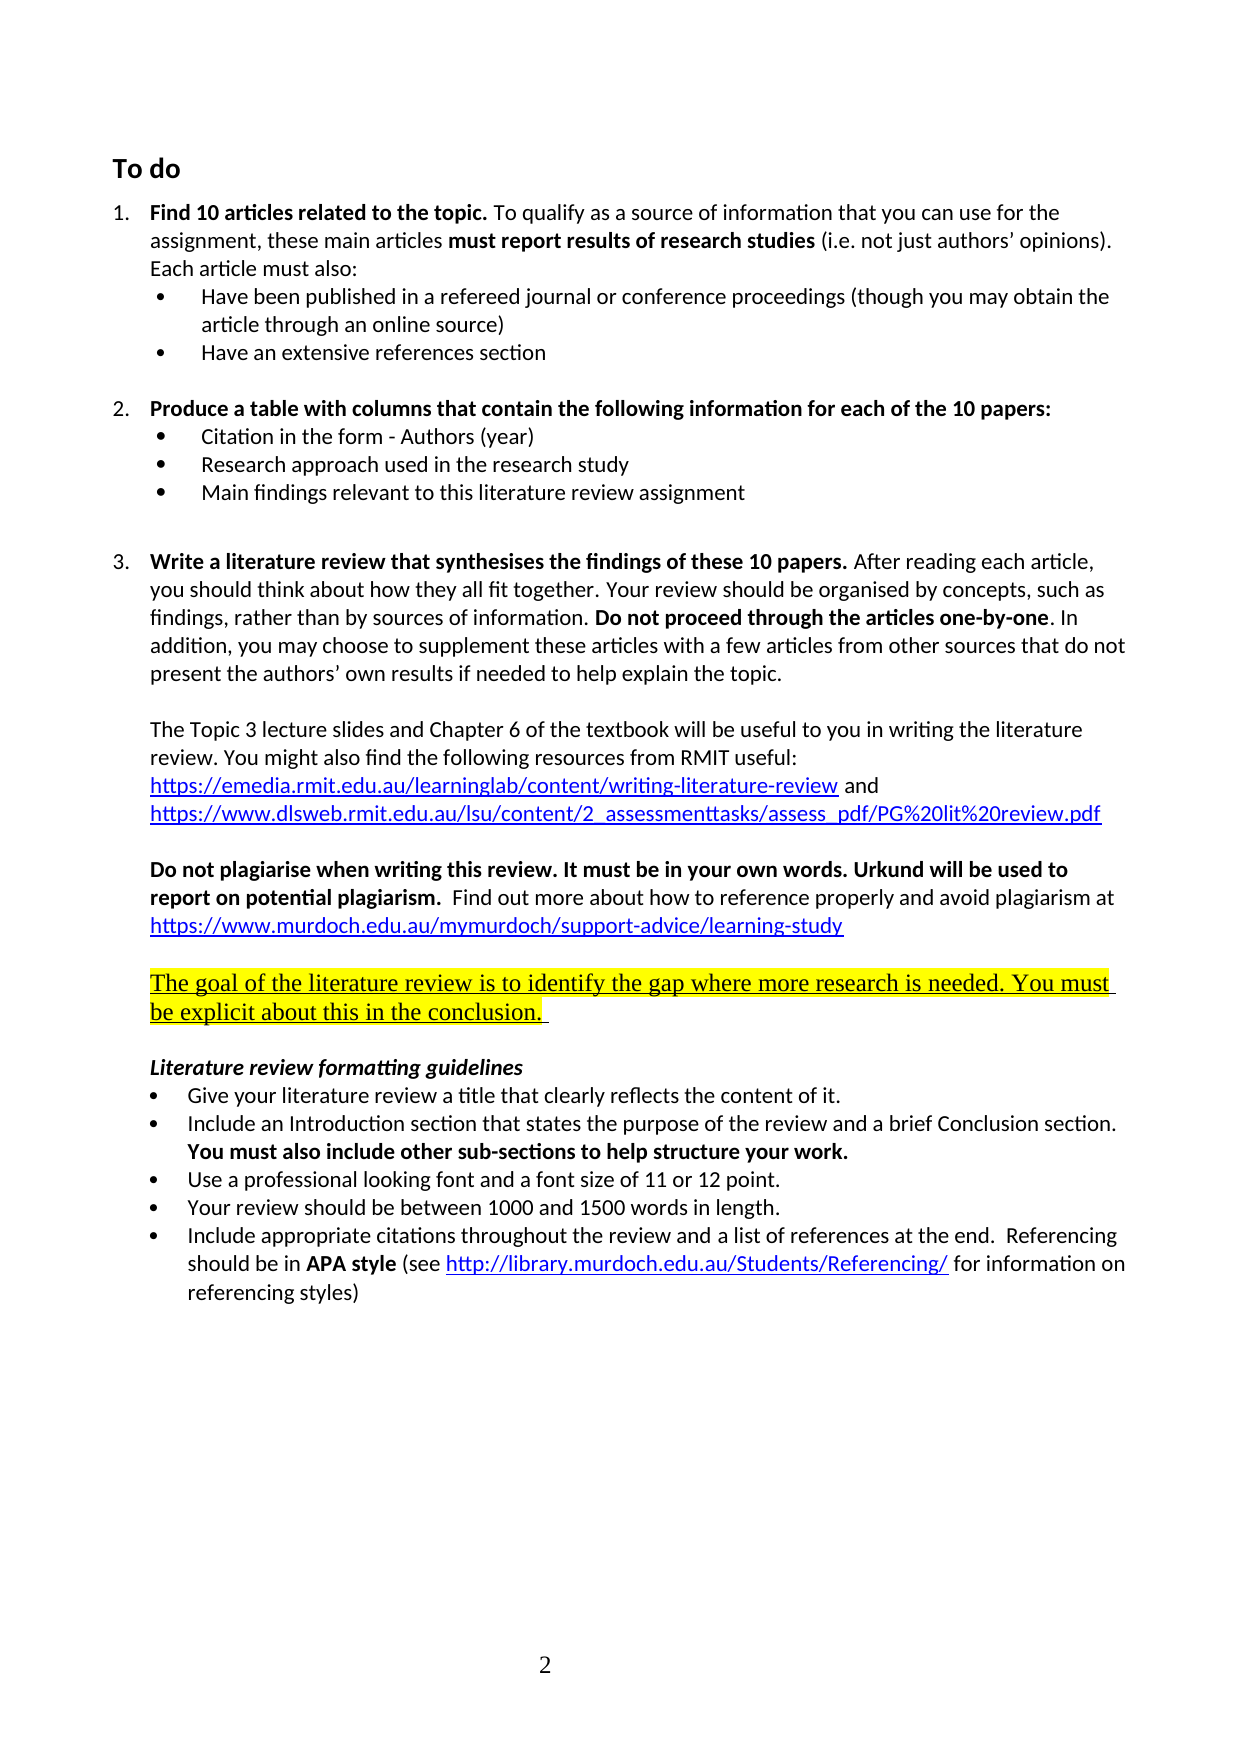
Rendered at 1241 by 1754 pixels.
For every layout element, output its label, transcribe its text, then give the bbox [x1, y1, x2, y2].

text The goal of the literature review is to identify the gap where more research is needed. You must be explicit about this in the conclusion. [542, 968, 1128, 1025]
list Include appropriate citations throughout the review and a list of references at the end. Referencing should be in APA style (see http://library.murdoch.edu.au/Students/Referencing/ for information on referencing styles) [150, 1222, 1128, 1306]
text To do [112, 150, 1128, 186]
list Have an extensive references section [157, 338, 1128, 366]
text Do not plagiarise when writing this review. It must be in your own words. Urkund will be used to report on potential plagiarism. Find out more about how to reference properly and avoid plagiarism at https://www.murdoch.edu.au/mymurdoch/support-advice/learning-study [150, 855, 1128, 939]
list Main findings relevant to this literature review assignment [157, 478, 1128, 506]
text Literature review formatting guidelines [150, 1053, 1128, 1081]
list Write a literature review that synthesises the findings of these 10 papers. After reading each article, you should think about how they all fit together. Your review should be organised by concepts, such as findings, rather than by sources of information. Do not proceed through the articles one-by-one. In addition, you may choose to supplement these articles with a few articles from other sources that do not present the authors’ own results if needed to help explain the topic. [112, 547, 1128, 687]
list Include an Introduction section that states the purpose of the review and a brief Conclusion section. You must also include other sub-sections to help structure your work. [150, 1109, 1128, 1166]
list Use a professional looking font and a font size of 11 or 12 point. [150, 1166, 1128, 1193]
list Your review should be between 1000 and 1500 words in length. [150, 1193, 1128, 1222]
list Have been published in a refereed journal or conference proceedings (though you may obtain the article through an online source) [157, 282, 1128, 338]
list Produce a table with columns that contain the following information for each of the 10 papers: [112, 394, 1128, 422]
list Research approach used in the research study [157, 450, 1128, 478]
list Find 10 articles related to the topic. To qualify as a source of information that you can use for the assignment, these main articles must report results of research studies (i.e. not just authors’ opinions). Each article must also: [112, 198, 1128, 282]
list Give your literature review a title that clearly reflects the content of it. [150, 1081, 1128, 1109]
list Citation in the form - Authors (year) [157, 422, 1128, 450]
list The Topic 3 lecture slides and Chapter 6 of the textbook will be useful to you in writing the literature review. You might also find the following resources from RMIT useful: https://emedia.rmit.edu.au/learninglab/content/writing-literature-review and https://www.dlsweb.rmit.edu.au/lsu/content/2_assessmenttasks/assess_pdf/PG%20lit%20review.pdf [150, 715, 1128, 827]
